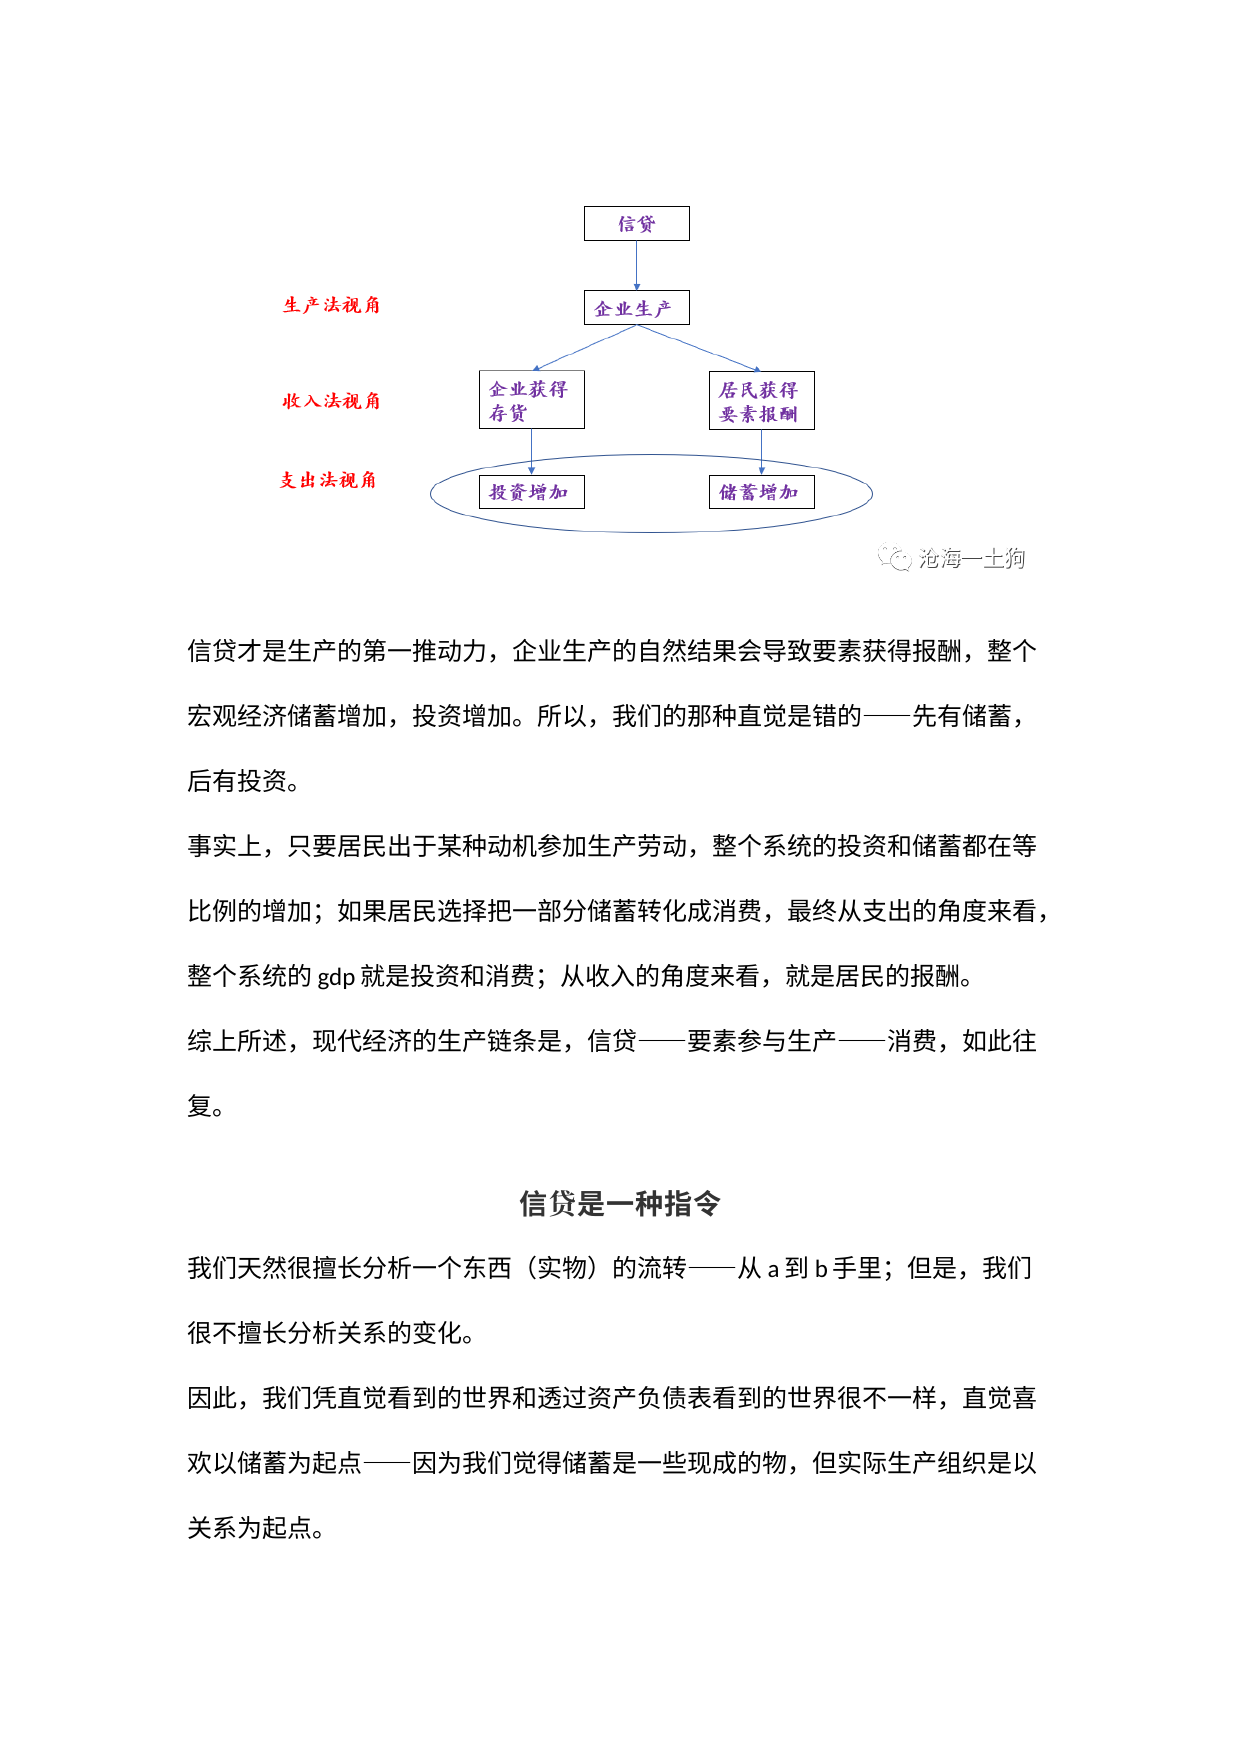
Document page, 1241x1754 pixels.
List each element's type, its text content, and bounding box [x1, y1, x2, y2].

text 事实上，只要居民出于某种动机参加生产劳动，整个系统的投资和储蓄都在等比例的增加；如果居民选择把一部分储蓄转化成消费，最终从支出的角度来看，整个系统的gdp就是投资和消费；从收入的角度来看，就是居民的报酬。 [187, 812, 1053, 1007]
text 信贷才是生产的第一推动力，企业生产的自然结果会导致要素获得报酬，整个宏观经济储蓄增加，投资增加。所以，我们的那种直觉是错的——先有储蓄，后有投资。 [187, 617, 1053, 812]
picture [187, 162, 1053, 596]
text 信贷是一种指令 [187, 1169, 1053, 1234]
text 因此，我们凭直觉看到的世界和透过资产负债表看到的世界很不一样，直觉喜欢以储蓄为起点——因为我们觉得储蓄是一些现成的物，但实际生产组织是以关系为起点。 [187, 1364, 1053, 1559]
text 综上所述，现代经济的生产链条是，信贷——要素参与生产——消费，如此往复。 [187, 1007, 1053, 1137]
text 我们天然很擅长分析一个东西（实物）的流转——从a到b手里；但是，我们很不擅长分析关系的变化。 [187, 1234, 1053, 1364]
